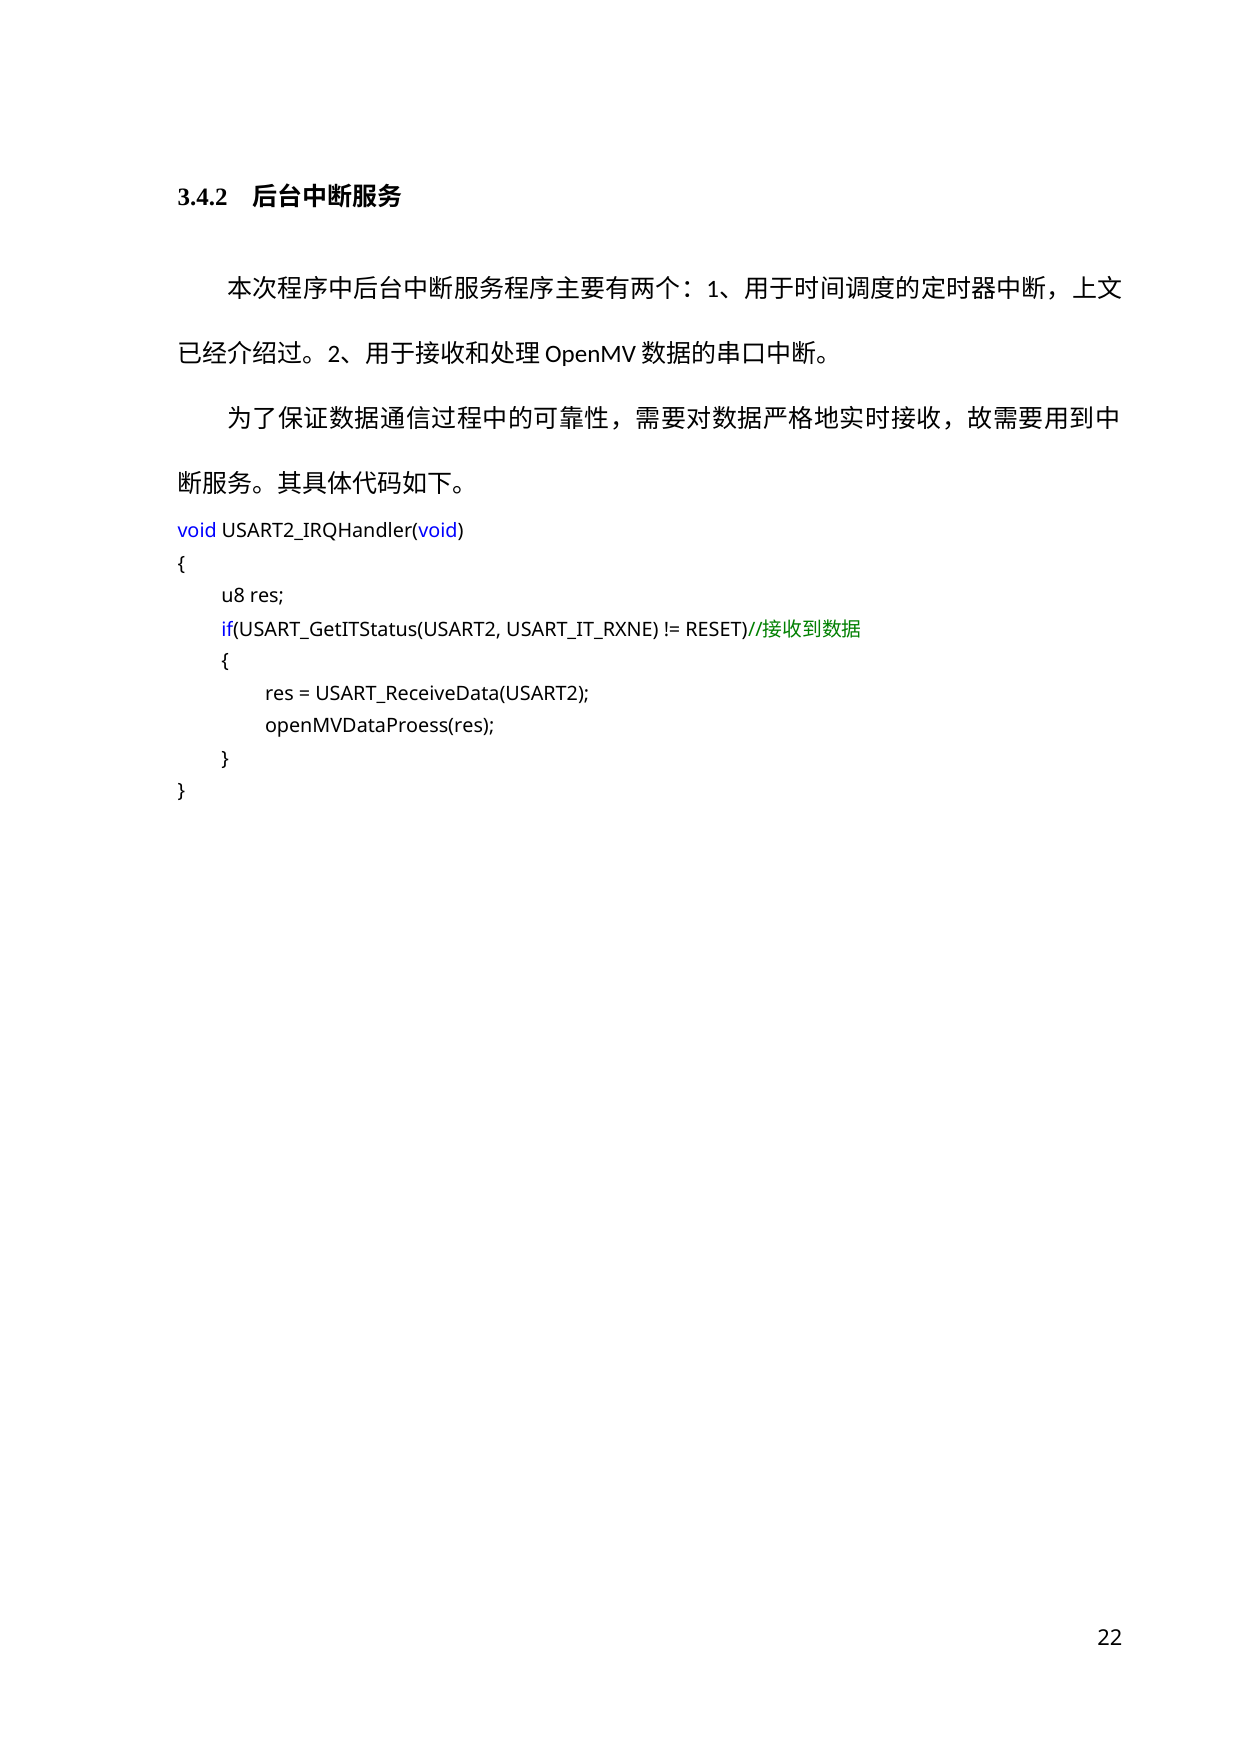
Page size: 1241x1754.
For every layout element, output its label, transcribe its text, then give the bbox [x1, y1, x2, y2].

text openMVDataProess(res); [177, 709, 1122, 742]
text void USART2_IRQHandler(void) [177, 514, 1122, 547]
text res = USART_ReceiveData(USART2); [177, 677, 1122, 709]
text if(USART_GetITStatus(USART2, USART_IT_RXNE) != RESET)//接收到数据 [177, 612, 1122, 644]
subtitle 后台中断服务 [177, 162, 1122, 227]
text u8 res; [177, 579, 1122, 612]
text 本次程序中后台中断服务程序主要有两个：1、用于时间调度的定时器中断，上文已经介绍过。2、用于接收和处理OpenMV数据的串口中断。 [177, 254, 1122, 384]
text } [177, 742, 1122, 774]
text { [177, 644, 1122, 677]
text { [177, 547, 1122, 579]
text } [177, 774, 1122, 807]
text 为了保证数据通信过程中的可靠性，需要对数据严格地实时接收，故需要用到中断服务。其具体代码如下。 [177, 384, 1122, 514]
